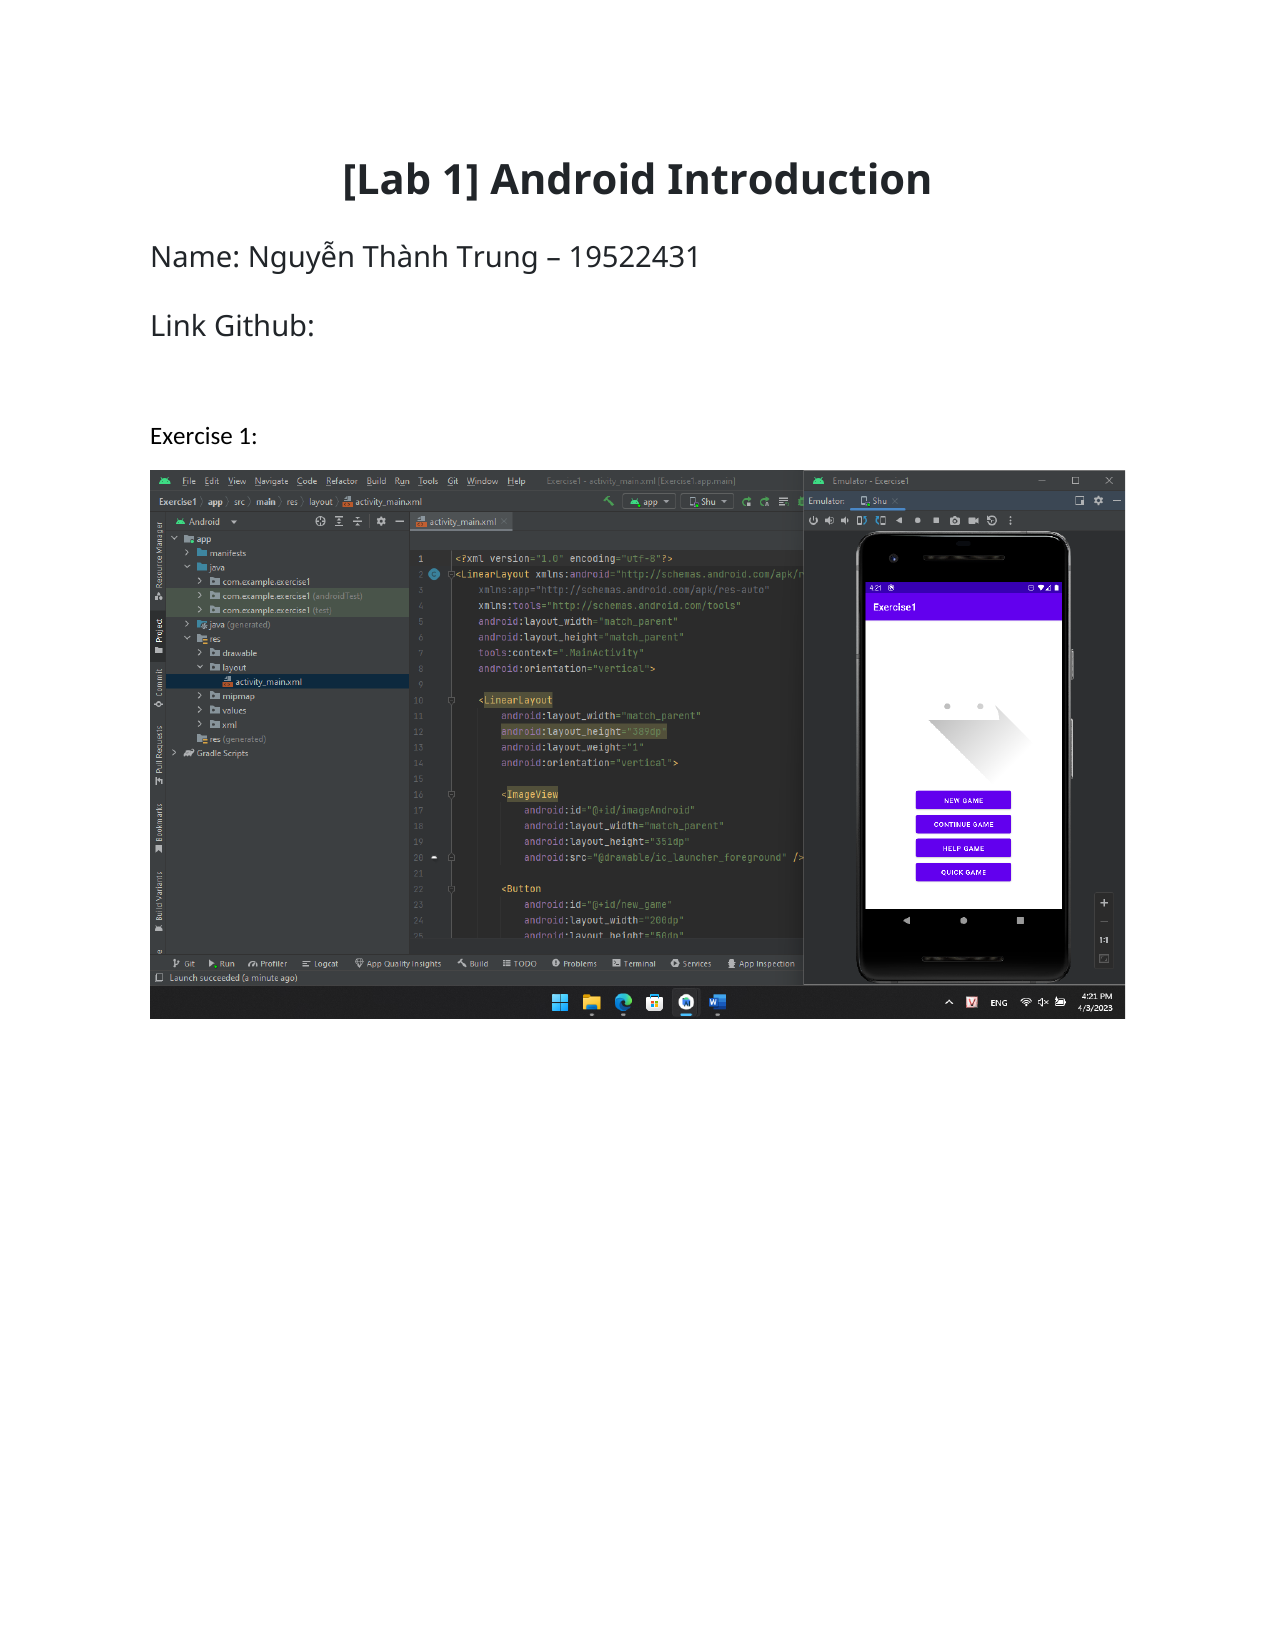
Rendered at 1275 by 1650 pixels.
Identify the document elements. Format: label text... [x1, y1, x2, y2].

text [Lab 1] Android Introduction [150, 150, 1125, 207]
text Exercise 1: [150, 421, 1125, 451]
text Name: Nguyễn Thành Trung – 19522431 [150, 236, 1125, 276]
text Link Github: [150, 305, 1125, 344]
picture [150, 470, 1125, 1019]
